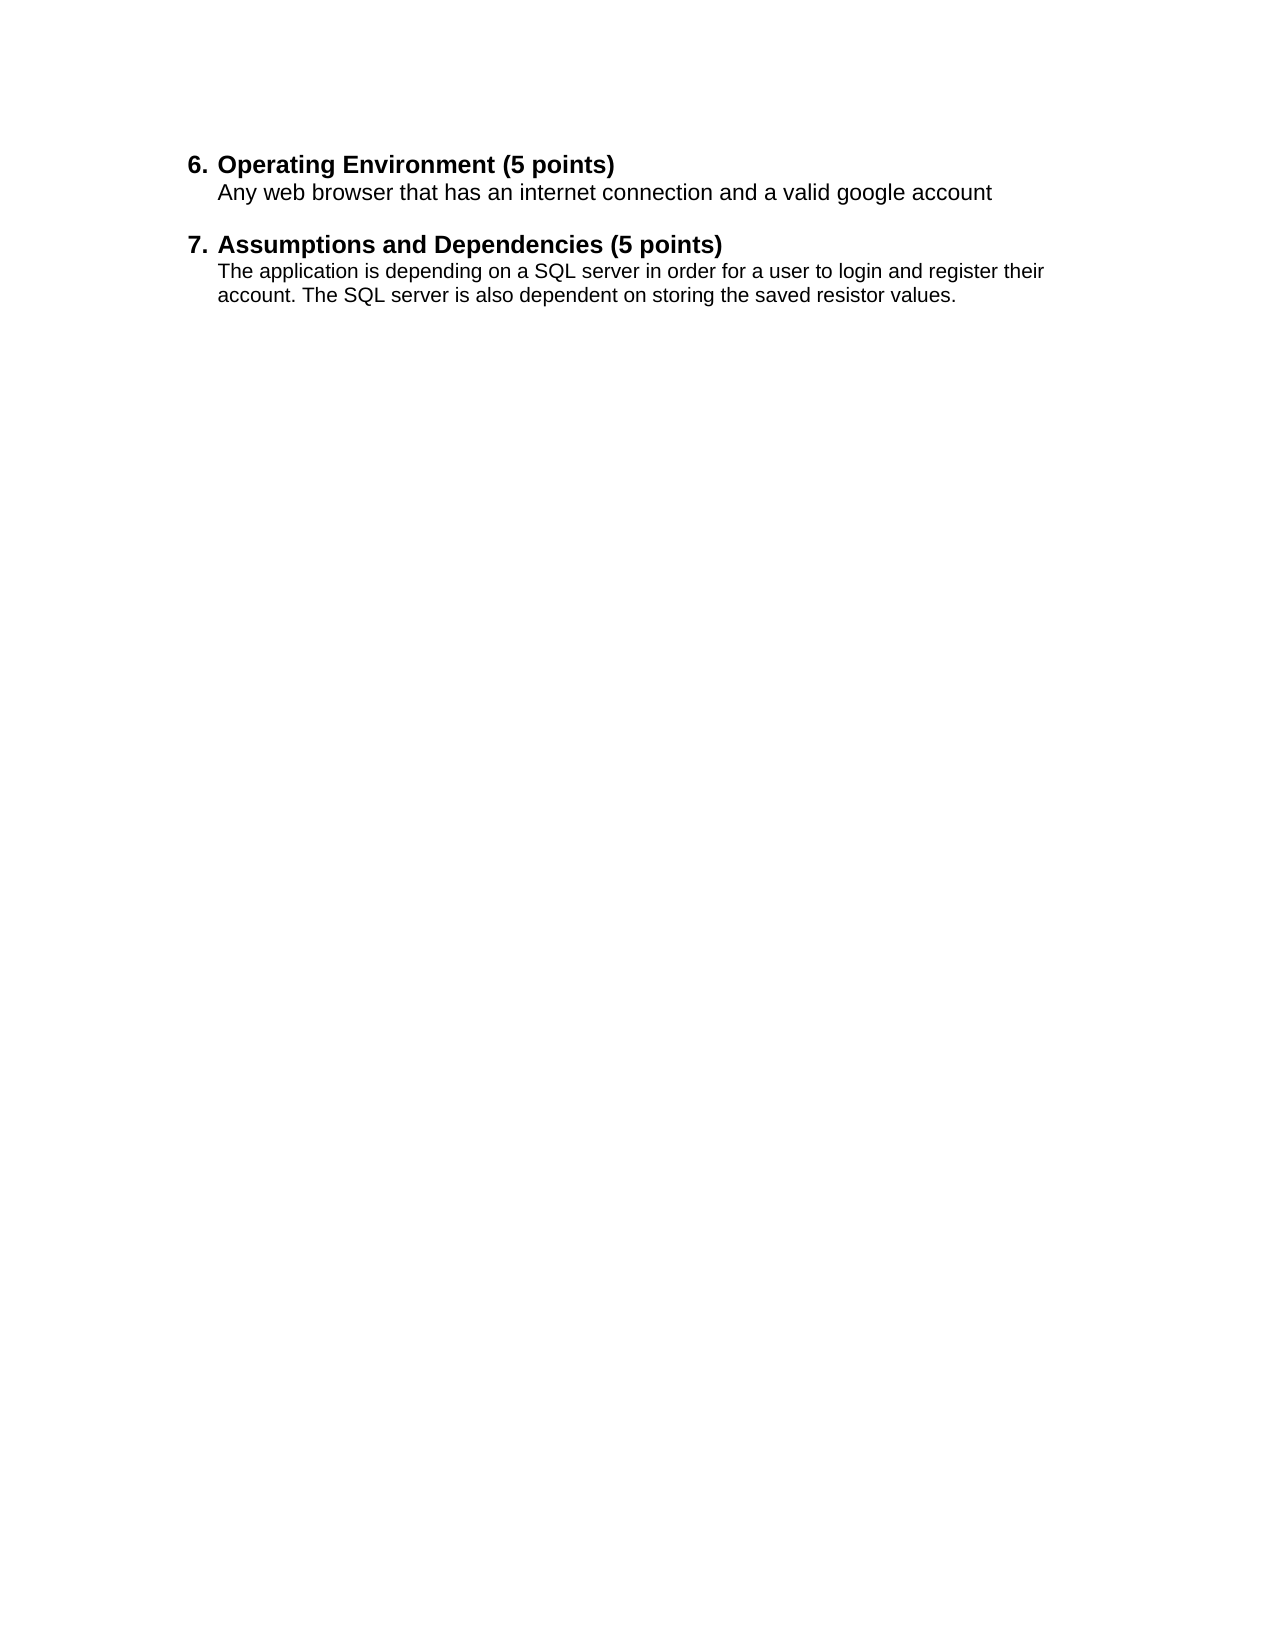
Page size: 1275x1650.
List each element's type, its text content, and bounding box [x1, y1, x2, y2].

text The application is depending on a SQL server in order for a user to login and register their account. The SQL server is also dependent on storing the saved resistor values. [217, 259, 1087, 307]
subtitle Assumptions and Dependencies (5 points) [187, 230, 1087, 259]
text Any web browser that has an internet connection and a valid google account [217, 179, 1087, 205]
subtitle Operating Environment (5 points) [187, 150, 1087, 179]
